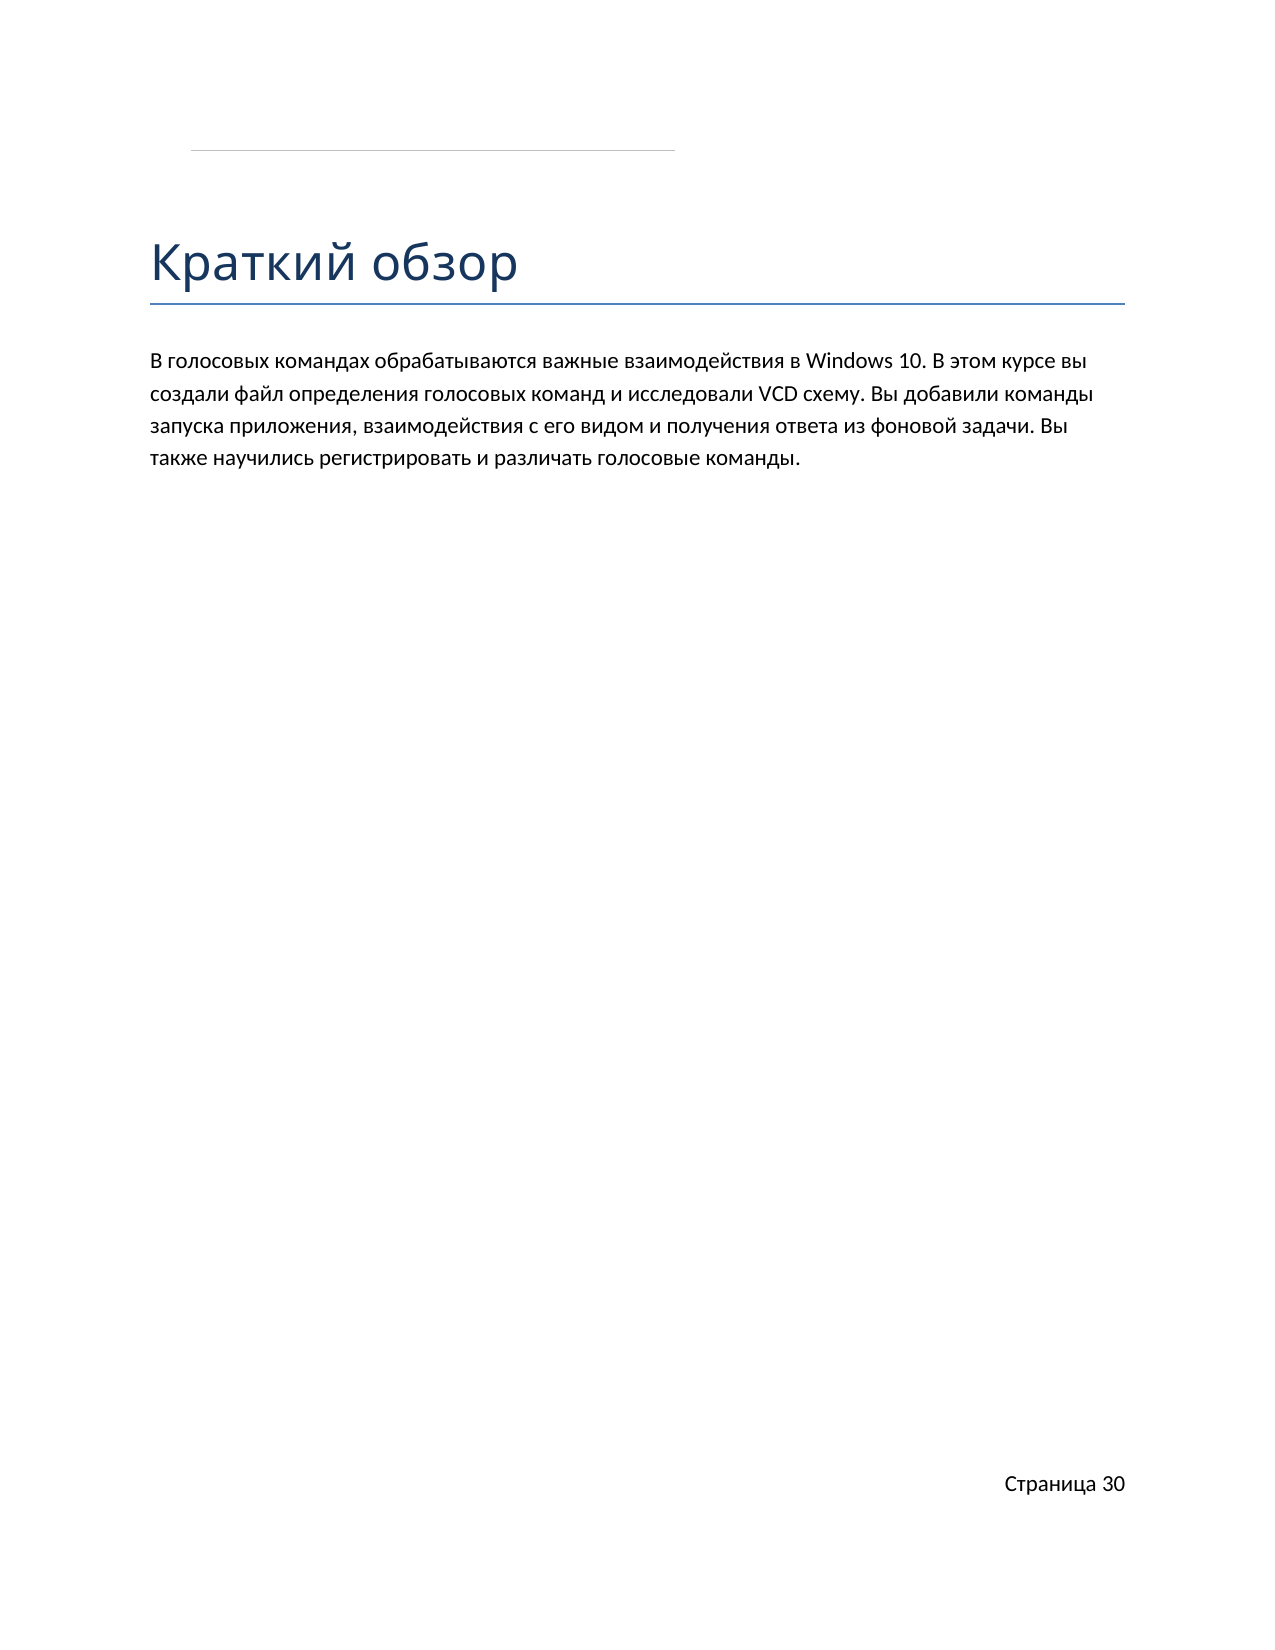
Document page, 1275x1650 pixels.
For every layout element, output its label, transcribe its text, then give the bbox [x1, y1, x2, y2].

text В голосовых командах обрабатываются важные взаимодействия в Windows 10. В этом курсе вы создали файл определения голосовых команд и исследовали VCD схему. Вы добавили команды запуска приложения, взаимодействия с его видом и получения ответа из фоновой задачи. Вы также научились регистрировать и различать голосовые команды. [150, 346, 1125, 471]
